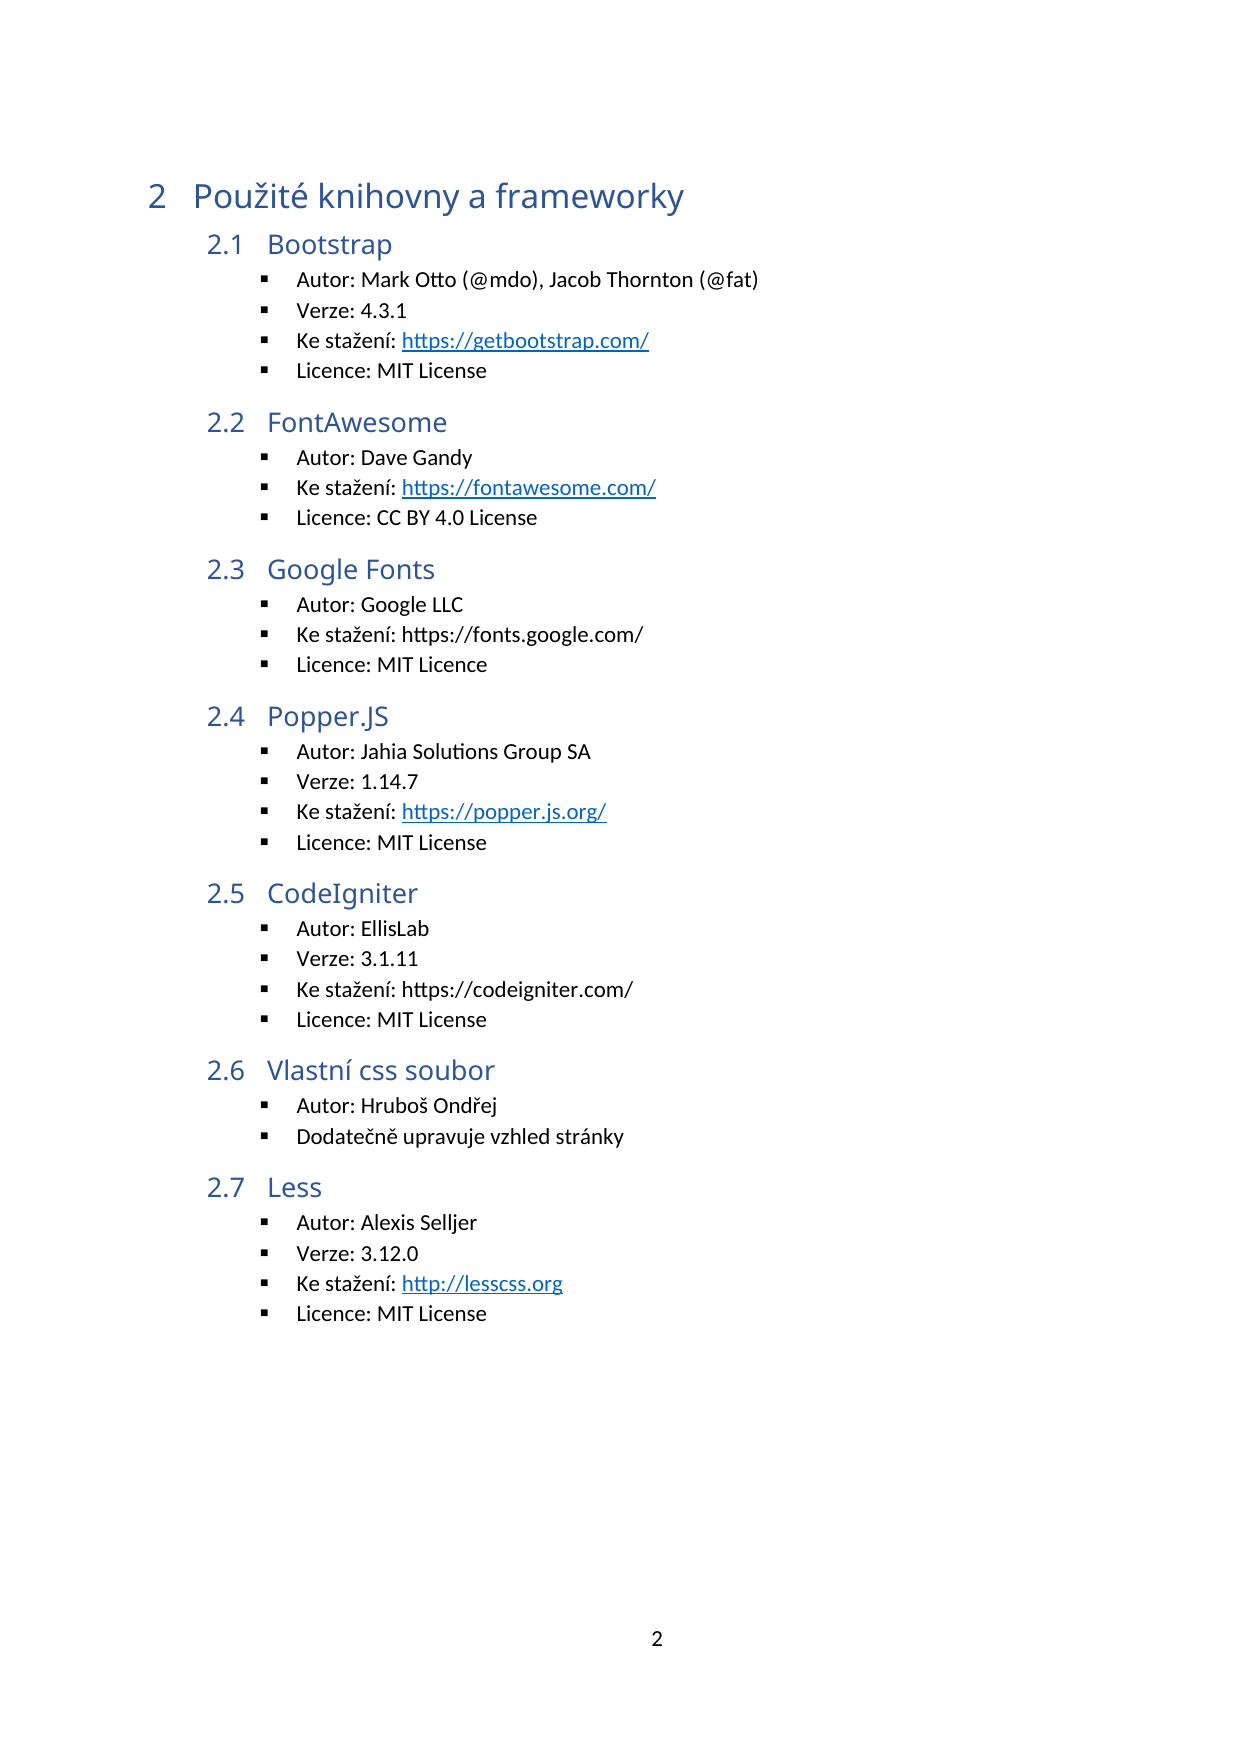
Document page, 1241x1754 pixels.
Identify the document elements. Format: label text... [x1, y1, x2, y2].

subtitle Vlastní css soubor [207, 1052, 1093, 1089]
list Verze: 1.14.7 [259, 767, 1093, 795]
list Licence: CC BY 4.0 License [259, 503, 1093, 531]
list Licence: MIT License [259, 1005, 1093, 1033]
list Dodatečně upravuje vzhled stránky [259, 1122, 1093, 1150]
list Licence: MIT License [259, 1299, 1093, 1327]
list Licence: MIT License [259, 828, 1093, 856]
list Licence: MIT License [259, 356, 1093, 384]
subtitle Google Fonts [207, 550, 1093, 587]
list Licence: MIT Licence [259, 650, 1093, 678]
list Ke stažení: https://fontawesome.com/ [259, 473, 1093, 501]
list Ke stažení: https://popper.js.org/ [259, 797, 1093, 825]
subtitle FontAwesome [207, 403, 1093, 440]
list Ke stažení: http://lesscss.org [259, 1269, 1093, 1297]
list Ke stažení: https://codeigniter.com/ [259, 975, 1093, 1003]
list Autor: EllisLab [259, 914, 1093, 942]
list Autor: Dave Gandy [259, 443, 1093, 471]
list Autor: Jahia Solutions Group SA [259, 737, 1093, 765]
subtitle Popper.JS [207, 697, 1093, 734]
list Verze: 3.1.11 [259, 944, 1093, 972]
list Ke stažení: https://fonts.google.com/ [259, 620, 1093, 648]
subtitle CodeIgniter [207, 874, 1093, 911]
list Verze: 4.3.1 [259, 296, 1093, 324]
list Autor: Alexis Selljer [259, 1208, 1093, 1236]
list Verze: 3.12.0 [259, 1239, 1093, 1267]
list Autor: Hruboš Ondřej [259, 1092, 1093, 1119]
subtitle Použité knihovny a frameworky [148, 173, 1093, 218]
list Ke stažení: https://getbootstrap.com/ [259, 326, 1093, 354]
list Autor: Google LLC [259, 590, 1093, 618]
subtitle Bootstrap [207, 226, 1093, 263]
subtitle Less [207, 1169, 1093, 1206]
list Autor: Mark Otto (@mdo), Jacob Thornton (@fat) [259, 266, 1093, 293]
